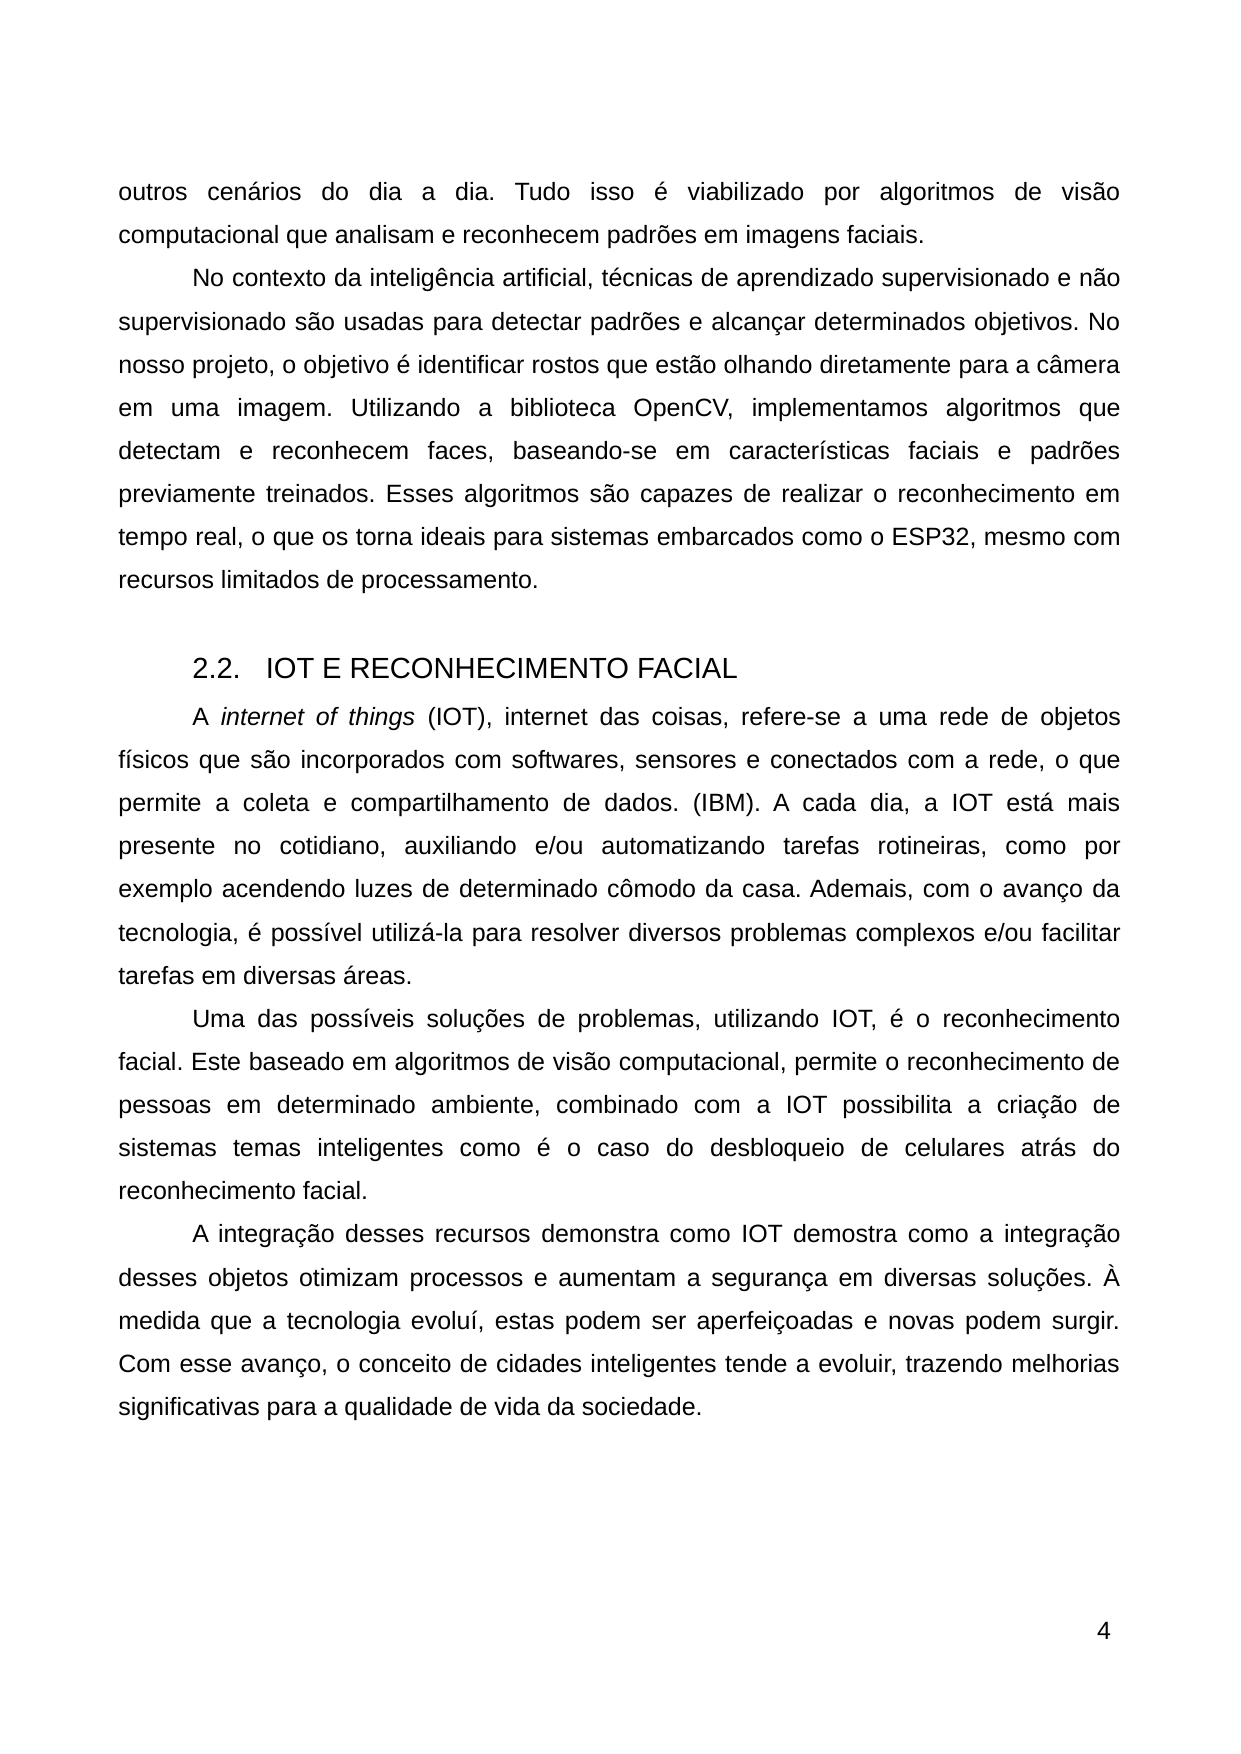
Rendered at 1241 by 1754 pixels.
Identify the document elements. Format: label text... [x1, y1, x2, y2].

text No contexto da inteligência artificial, técnicas de aprendizado supervisionado e não supervisionado são usadas para detectar padrões e alcançar determinados objetivos. No nosso projeto, o objetivo é identificar rostos que estão olhando diretamente para a câmera em uma imagem. Utilizando a biblioteca OpenCV, implementamos algoritmos que detectam e reconhecem faces, baseando-se em características faciais e padrões previamente treinados. Esses algoritmos são capazes de realizar o reconhecimento em tempo real, o que os torna ideais para sistemas embarcados como o ESP32, mesmo com recursos limitados de processamento. [118, 263, 1122, 594]
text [118, 177, 1122, 249]
text Uma das possíveis soluções de problemas, utilizando IOT, é o reconhecimento facial. Este baseado em algoritmos de visão computacional, permite o reconhecimento de pessoas em determinado ambiente, combinado com a IOT possibilita a criação de sistemas temas inteligentes como é o caso do desbloqueio de celulares atrás do reconhecimento facial. [118, 1004, 1122, 1205]
text A internet of things (IOT), internet das coisas, refere-se a uma rede de objetos físicos que são incorporados com softwares, sensores e conectados com a rede, o que permite a coleta e compartilhamento de dados. (IBM). A cada dia, a IOT está mais presente no cotidiano, auxiliando e/ou automatizando tarefas rotineiras, como por exemplo acendendo luzes de determinado cômodo da casa. Ademais, com o avanço da tecnologia, é possível utilizá-la para resolver diversos problemas complexos e/ou facilitar tarefas em diversas áreas. [118, 702, 1122, 989]
subtitle IOT E RECONHECIMENTO FACIAL [118, 652, 1122, 685]
text A integração desses recursos demonstra como IOT demostra como a integração desses objetos otimizam processos e aumentam a segurança em diversas soluções. À medida que a tecnologia evoluí, estas podem ser aperfeiçoadas e novas podem surgir. Com esse avanço, o conceito de cidades inteligentes tende a evoluir, trazendo melhorias significativas para a qualidade de vida da sociedade. [118, 1219, 1122, 1421]
